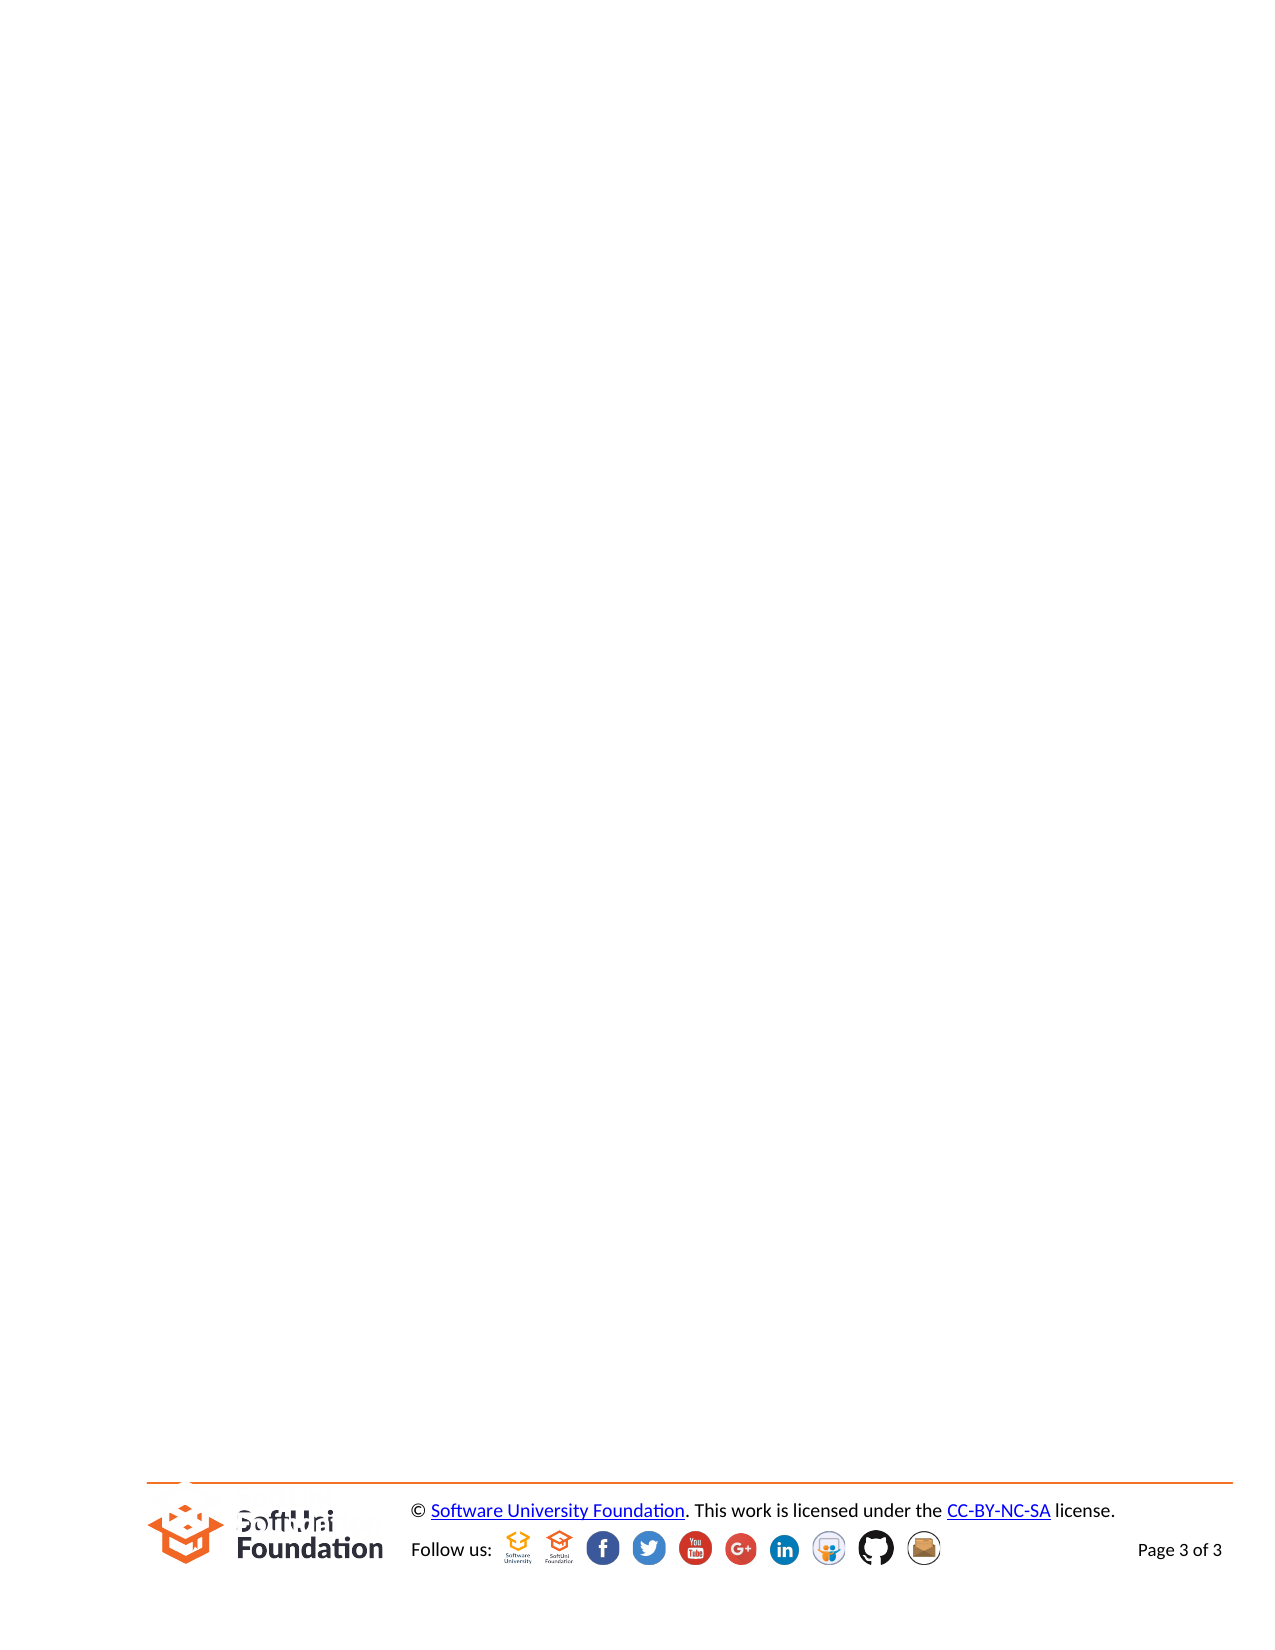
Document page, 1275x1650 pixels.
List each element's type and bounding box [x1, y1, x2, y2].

picture [679, 1531, 712, 1565]
picture [504, 1531, 532, 1565]
picture [770, 1535, 778, 1544]
picture [858, 1530, 894, 1565]
picture [725, 1533, 757, 1565]
picture [907, 1531, 941, 1565]
picture [545, 1530, 574, 1565]
picture [770, 1556, 778, 1565]
picture [812, 1531, 846, 1565]
picture [586, 1531, 620, 1565]
picture [791, 1556, 799, 1565]
picture [632, 1531, 666, 1565]
picture [783, 1547, 792, 1556]
picture [791, 1535, 799, 1544]
picture [147, 1480, 383, 1564]
